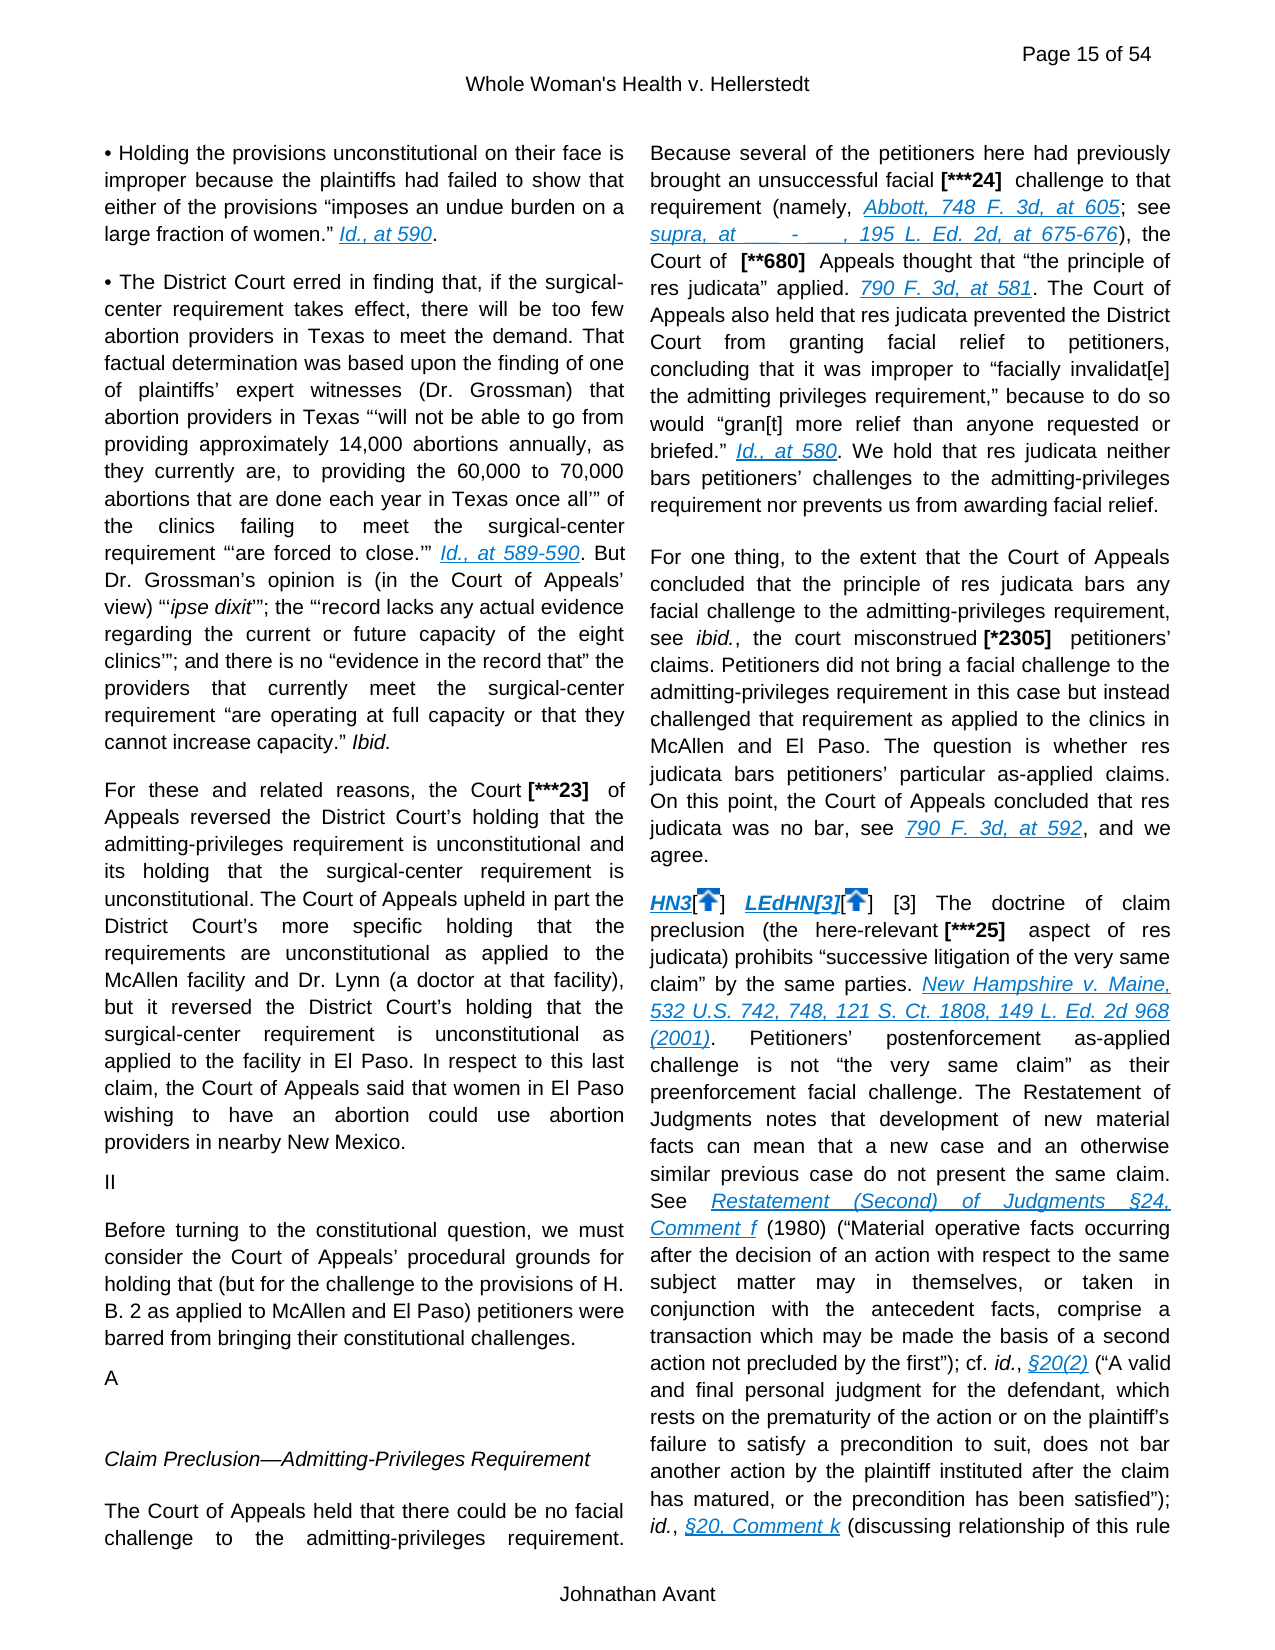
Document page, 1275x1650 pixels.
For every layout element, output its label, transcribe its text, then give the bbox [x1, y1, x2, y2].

text Claim Preclusion—Admitting-Privileges Requirement [104, 1414, 625, 1470]
text The Court of Appeals held that there could be no facial challenge to the admitting-privileges requirement. Because several of the petitioners here had previously brought an unsuccessful facial [***24] challenge to that requirement (namely, Abbott, 748 F. 3d, at 605; see supra, at ___ - ___, 195 L. Ed. 2d, at 675-676), the Court of [**680] Appeals thought that “the principle of res judicata” applied. 790 F. 3d, at 581. The Court of Appeals also held that res judicata prevented the District Court from granting facial relief to petitioners, concluding that it was improper to “facially invalidat[e] the admitting privileges requirement,” because to do so would “gran[t] more relief than anyone requested or briefed.” Id., at 580. We hold that res judicata neither bars petitioners’ challenges to the admitting-privileges requirement nor prevents us from awarding facial relief. [650, 137, 1171, 517]
text For one thing, to the extent that the Court of Appeals concluded that the principle of res judicata bars any facial challenge to the admitting-privileges requirement, see ibid., the court misconstrued [*2305] petitioners’ claims. Petitioners did not bring a facial challenge to the admitting-privileges requirement in this case but instead challenged that requirement as applied to the clinics in McAllen and El Paso. The question is whether res judicata bars petitioners’ particular as-applied claims. On this point, the Court of Appeals concluded that res judicata was no bar, see 790 F. 3d, at 592, and we agree. [650, 542, 1171, 867]
text A [104, 1362, 625, 1389]
text Before turning to the constitutional question, we must consider the Court of Appeals’ procedural grounds for holding that (but for the challenge to the provisions of H. B. 2 as applied to McAllen and El Paso) petitioners were barred from bringing their constitutional challenges. [104, 1214, 625, 1350]
picture [845, 888, 868, 911]
picture [697, 888, 720, 911]
text • Holding the provisions unconstitutional on their face is improper because the plaintiffs had failed to show that either of the provisions “imposes an undue burden on a large fraction of women.” Id., at 590. [104, 137, 625, 246]
text For these and related reasons, the Court [***23] of Appeals reversed the District Court’s holding that the admitting-privileges requirement is unconstitutional and its holding that the surgical-center requirement is unconstitutional. The Court of Appeals upheld in part the District Court’s more specific holding that the requirements are unconstitutional as applied to the McAllen facility and Dr. Lynn (a doctor at that facility), but it reversed the District Court’s holding that the surgical-center requirement is unconstitutional as applied to the facility in El Paso. In respect to this last claim, the Court of Appeals said that women in El Paso wishing to have an abortion could use abortion providers in nearby New Mexico. [104, 775, 625, 1154]
text • The District Court erred in finding that, if the surgical-center requirement takes effect, there will be too few abortion providers in Texas to meet the demand. That factual determination was based upon the finding of one of plaintiffs’ expert witnesses (Dr. Grossman) that abortion providers in Texas “‘will not be able to go from providing approximately 14,000 abortions annually, as they currently are, to providing the 60,000 to 70,000 abortions that are done each year in Texas once all’” of the clinics failing to meet the surgical-center requirement “‘are forced to close.’” Id., at 589-590. But Dr. Grossman’s opinion is (in the Court of Appeals’ view) “‘ipse dixit’”; the “‘record lacks any actual evidence regarding the current or future capacity of the eight clinics’”; and there is no “evidence in the record that” the providers that currently meet the surgical-center requirement “are operating at full capacity or that they cannot increase capacity.” Ibid. [104, 267, 625, 754]
text II [104, 1167, 625, 1194]
